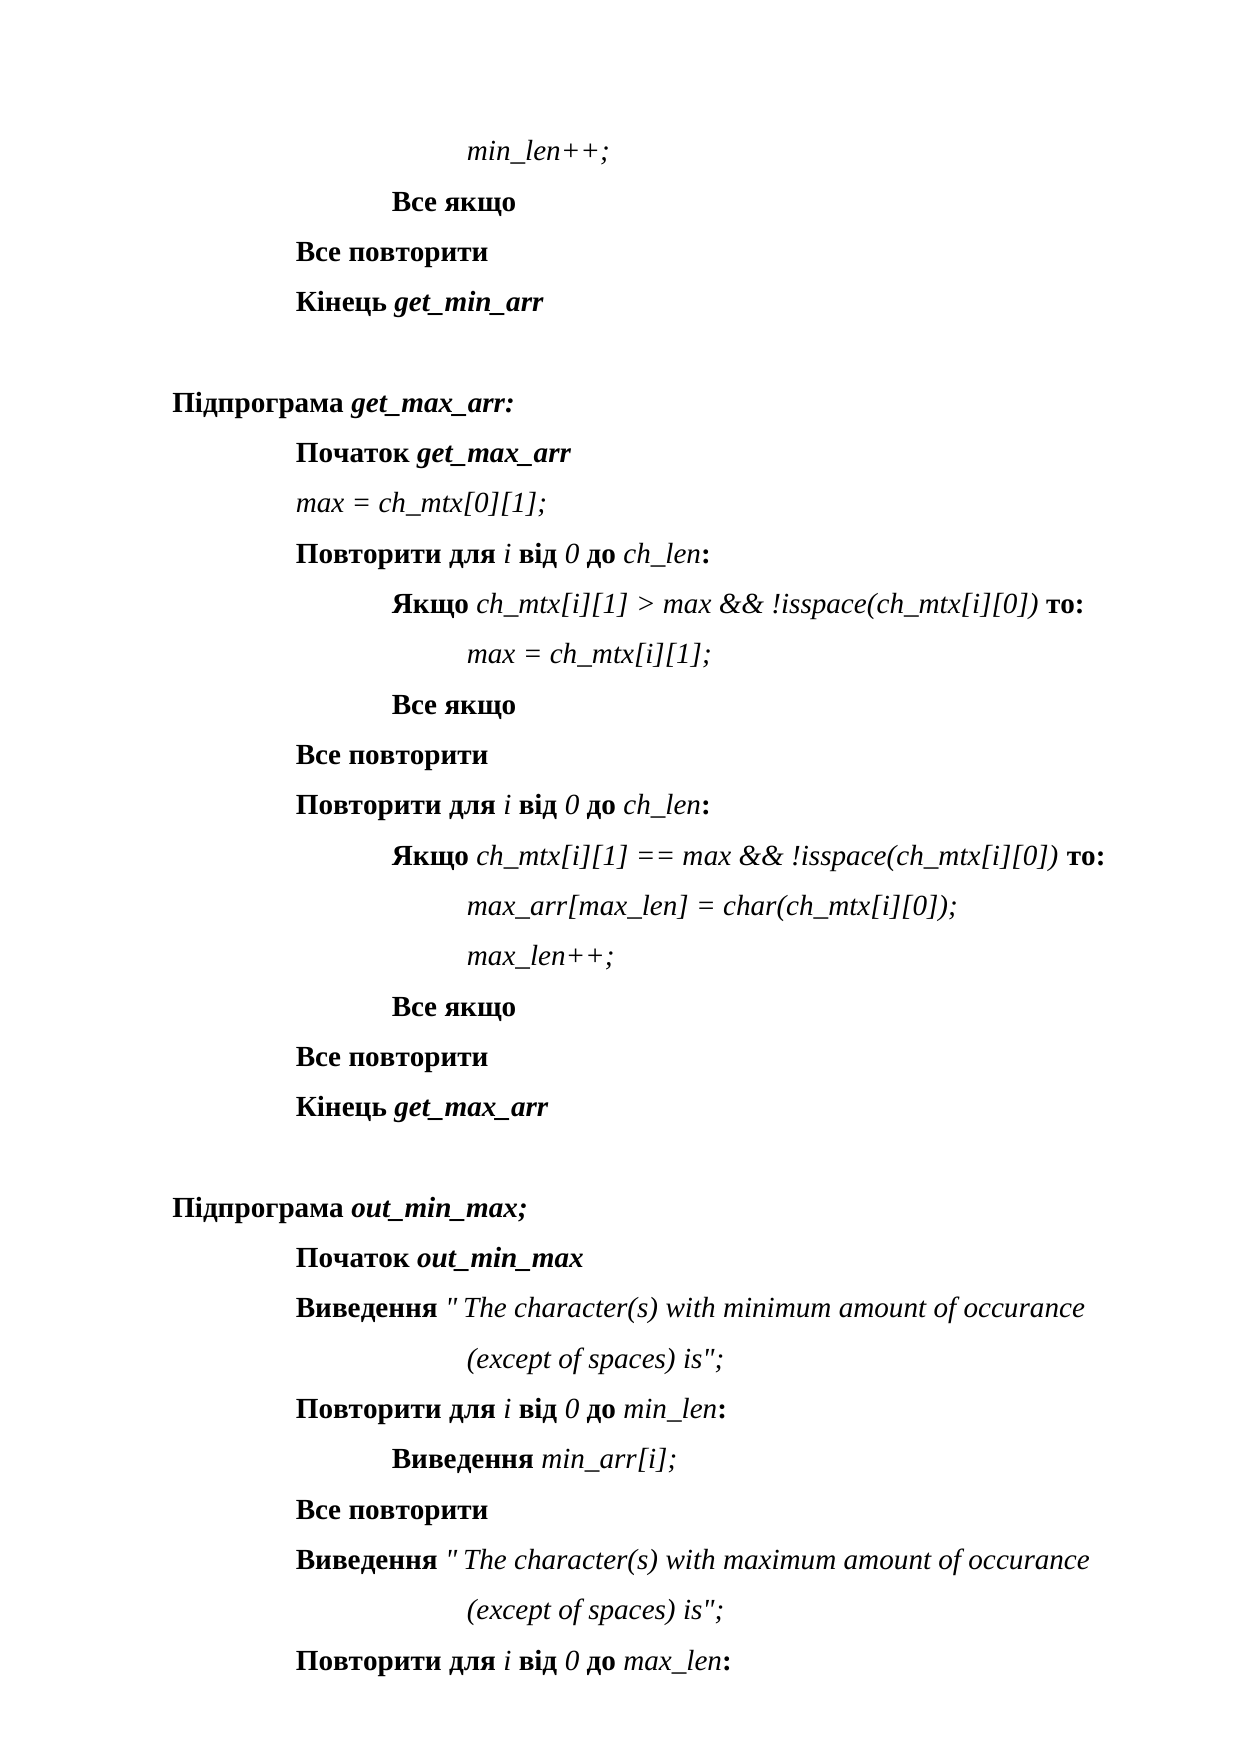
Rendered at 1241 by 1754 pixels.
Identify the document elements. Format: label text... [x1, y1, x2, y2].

text Якщо ch_mtx[i][1] > max && !isspace(ch_mtx[i][0]) то: [172, 586, 1163, 620]
text max = ch_mtx[i][1]; [172, 636, 1163, 670]
text Все повторити [172, 234, 1163, 267]
text Виведення " The character(s) with minimum amount of occurance (except of spaces) is"; [172, 1291, 1163, 1374]
text Все повторити [172, 1492, 1163, 1525]
text Все повторити [172, 1039, 1163, 1072]
text max_arr[max_len] = char(ch_mtx[i][0]); [172, 888, 1163, 922]
text Повторити для i від 0 до ch_len: [172, 536, 1163, 569]
text Кінець get_max_arr [172, 1089, 1163, 1123]
text Все якщо [172, 989, 1163, 1022]
text Кінець get_min_arr [172, 284, 1163, 318]
text Якщо ch_mtx[i][1] == max && !isspace(ch_mtx[i][0]) то: [172, 838, 1163, 871]
text min_len++; [172, 133, 1163, 167]
text Виведення " The character(s) with maximum amount of occurance (except of spaces) is"; [172, 1542, 1163, 1626]
text Повторити для i від 0 до max_len: [172, 1643, 1163, 1676]
text Все якщо [172, 687, 1163, 720]
text Початок out_min_max [172, 1240, 1163, 1274]
text Виведення min_arr[i]; [172, 1441, 1163, 1475]
text Підпрограма get_max_arr: [172, 385, 1163, 418]
text Повторити для i від 0 до ch_len: [172, 787, 1163, 821]
text max_len++; [172, 938, 1163, 972]
text Все якщо [172, 184, 1163, 217]
text Підпрограма out_min_max; [172, 1190, 1163, 1223]
text Все повторити [172, 737, 1163, 771]
text max = ch_mtx[0][1]; [172, 486, 1163, 519]
text Повторити для i від 0 до min_len: [172, 1391, 1163, 1425]
text Початок get_max_arr [172, 435, 1163, 469]
